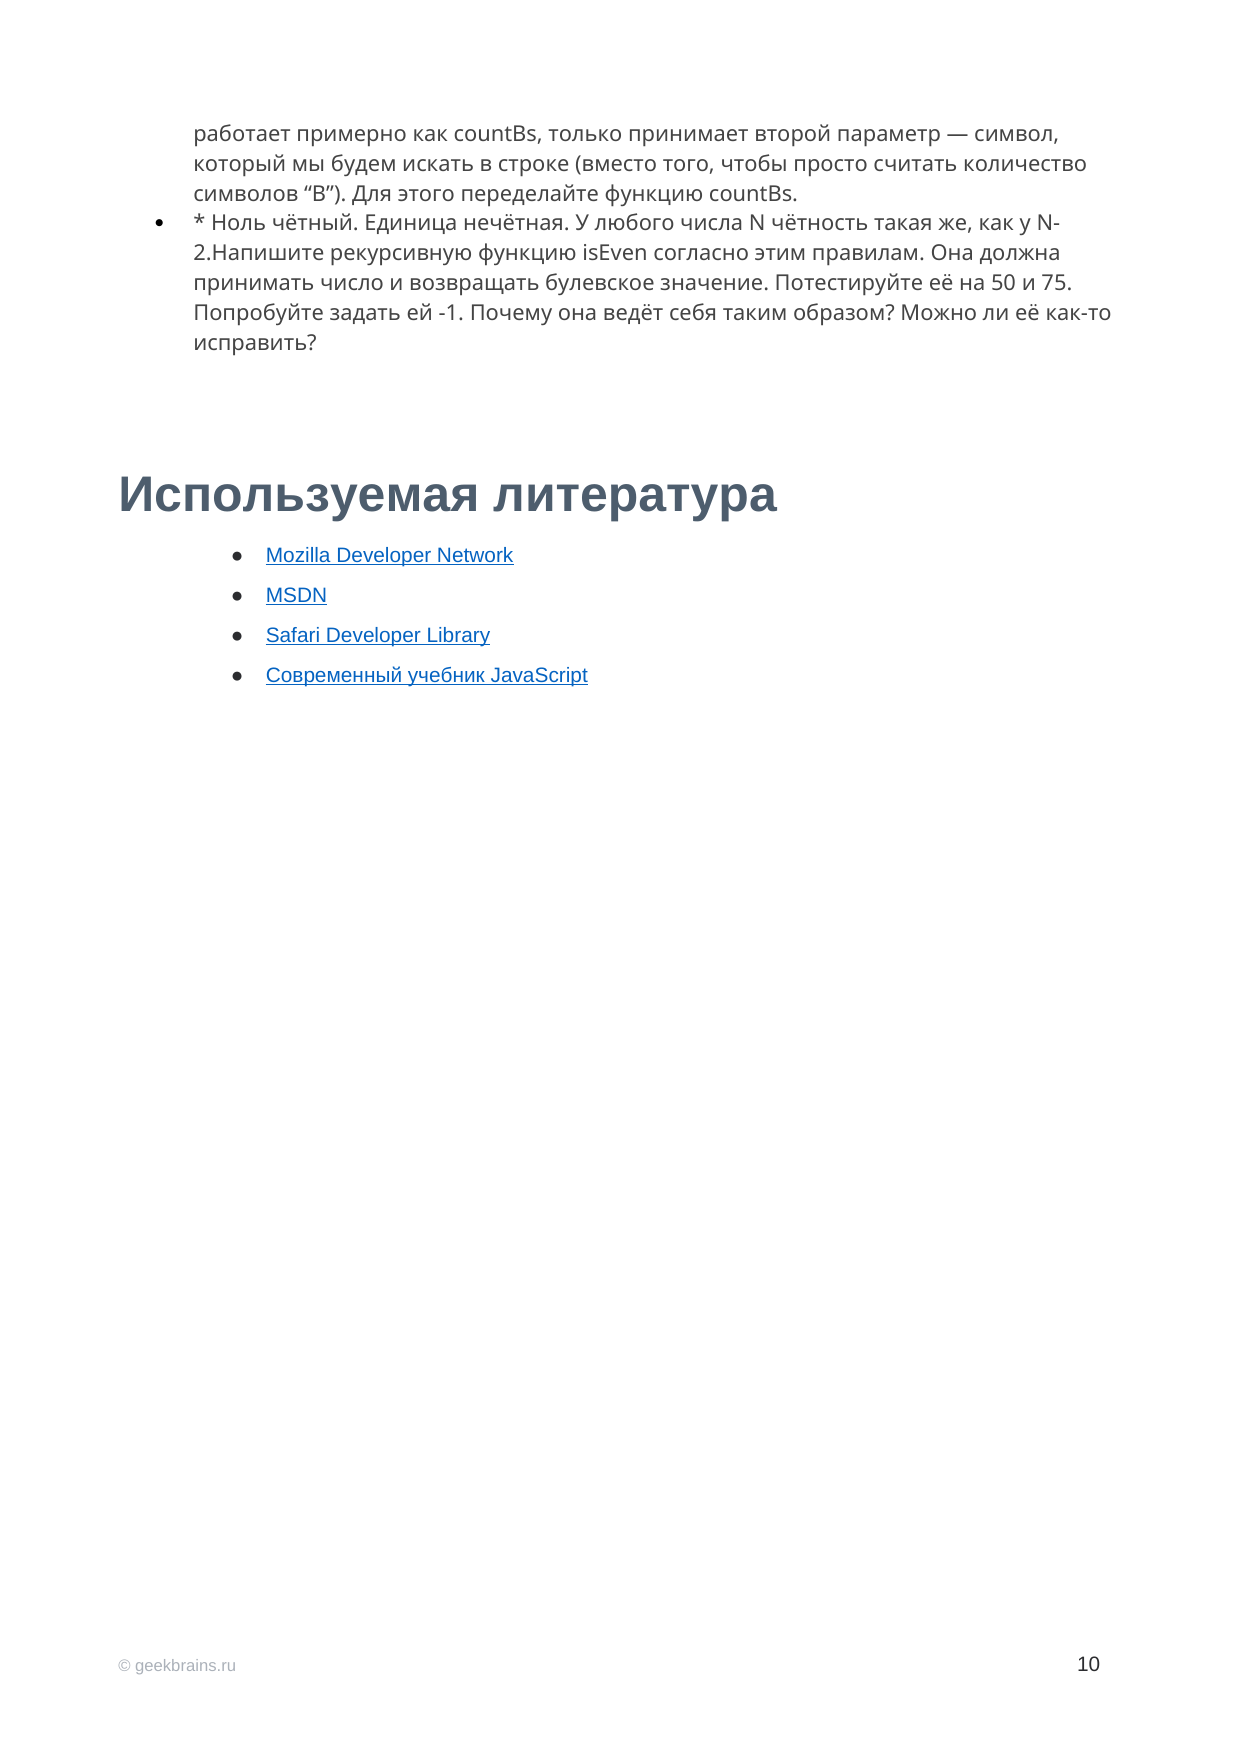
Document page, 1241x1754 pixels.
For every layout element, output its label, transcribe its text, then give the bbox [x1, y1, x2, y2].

subtitle Используемая литература [118, 464, 1122, 522]
list * Ноль чётный. Единица нечётная. У любого числа N чётность такая же, как у N-2.Напишите рекурсивную функцию isEven согласно этим правилам. Она должна принимать число и возвращать булевское значение. Потестируйте её на 50 и 75. Попробуйте задать ей -1. Почему она ведёт себя таким образом? Можно ли её как-то исправить? [156, 207, 1122, 356]
list MSDN [193, 583, 1122, 607]
list Современный учебник JavaScript [193, 663, 1122, 687]
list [156, 118, 1122, 207]
list Mozilla Developer Network [193, 543, 1122, 567]
list Safari Developer Library [193, 623, 1122, 647]
